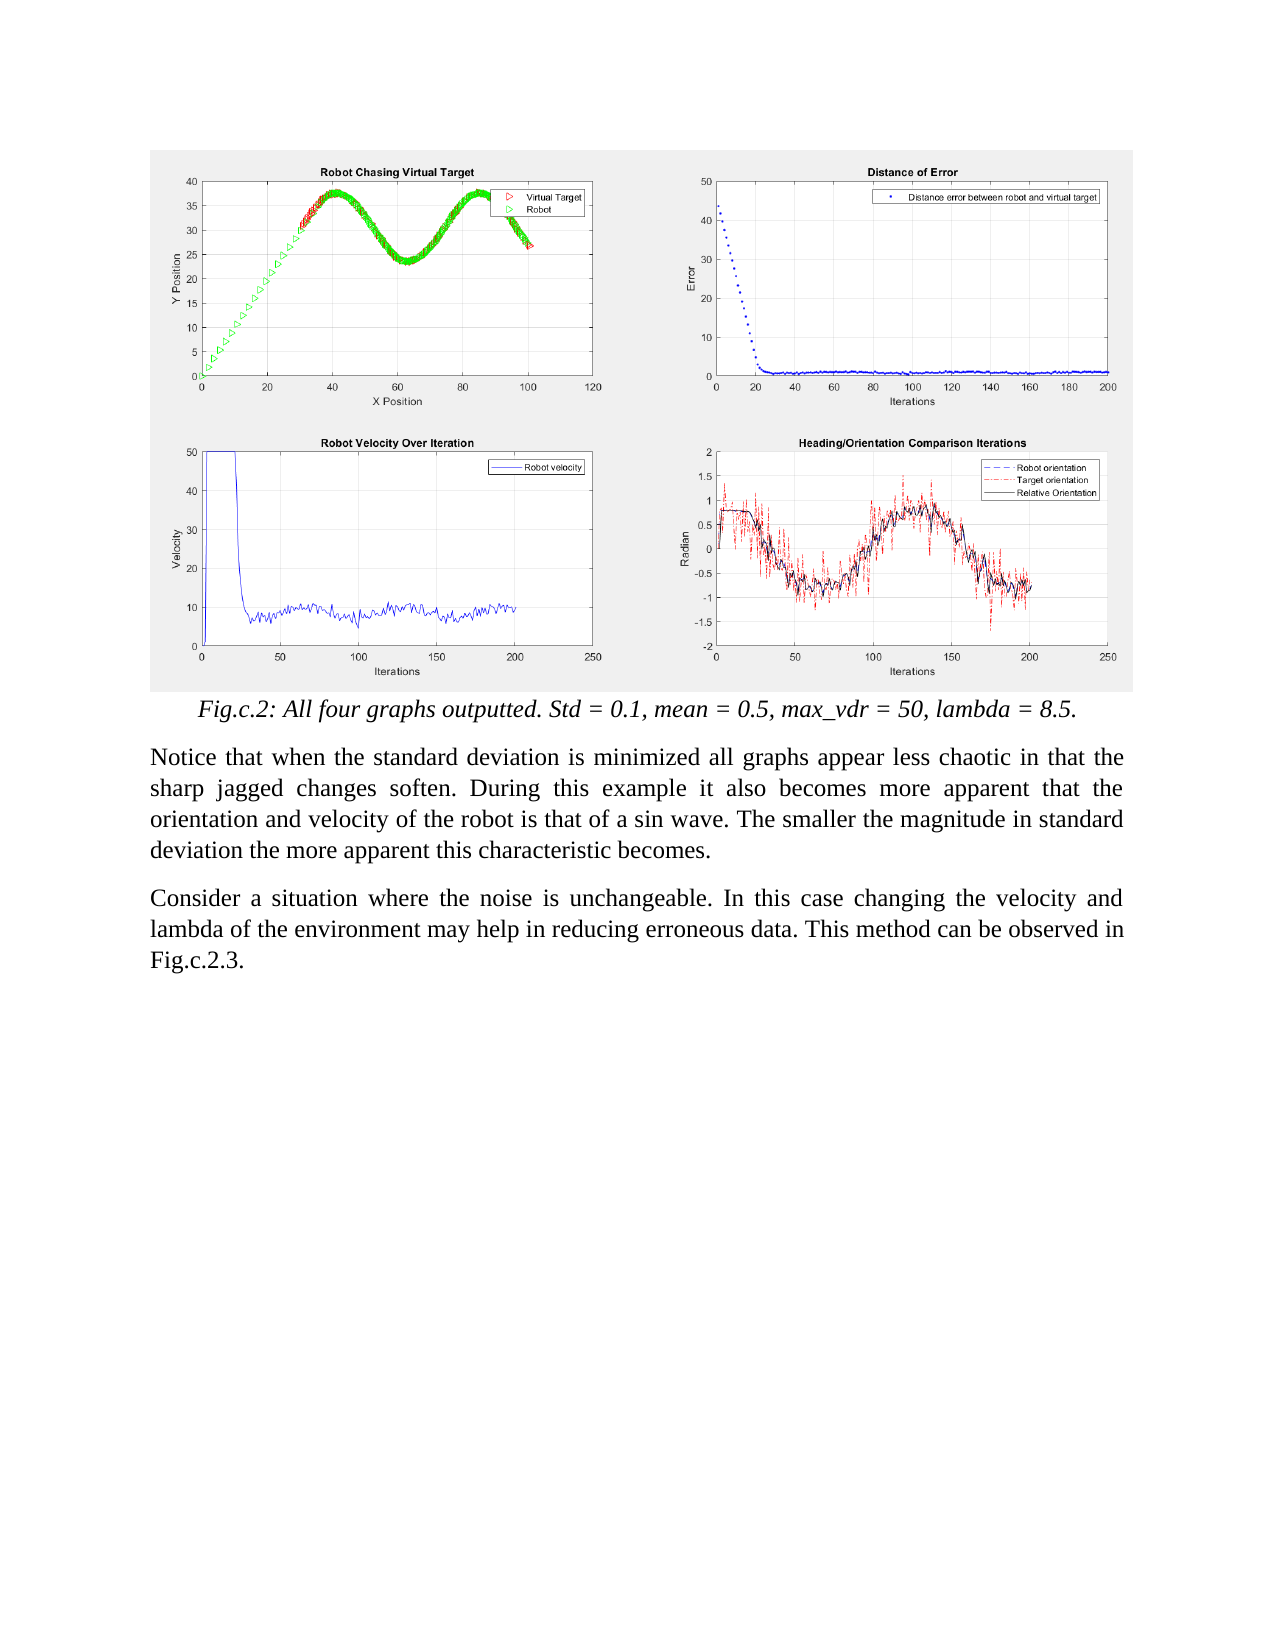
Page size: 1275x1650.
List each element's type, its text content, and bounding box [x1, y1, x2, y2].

text Fig.c.2: All four graphs outputted. Std = 0.1, mean = 0.5, max_vdr = 50, lambda = 8.5. [150, 692, 1125, 723]
text Notice that when the standard deviation is minimized all graphs appear less chaotic in that the sharp jagged changes soften. During this example it also becomes more apparent that the orientation and velocity of the robot is that of a sin wave. The smaller the magnitude in standard deviation the more apparent this characteristic becomes. [150, 742, 1125, 864]
picture [150, 150, 1133, 692]
text Consider a situation where the noise is unchangeable. In this case changing the velocity and lambda of the environment may help in reducing erroneous data. This method can be observed in Fig.c.2.3. [150, 883, 1125, 974]
